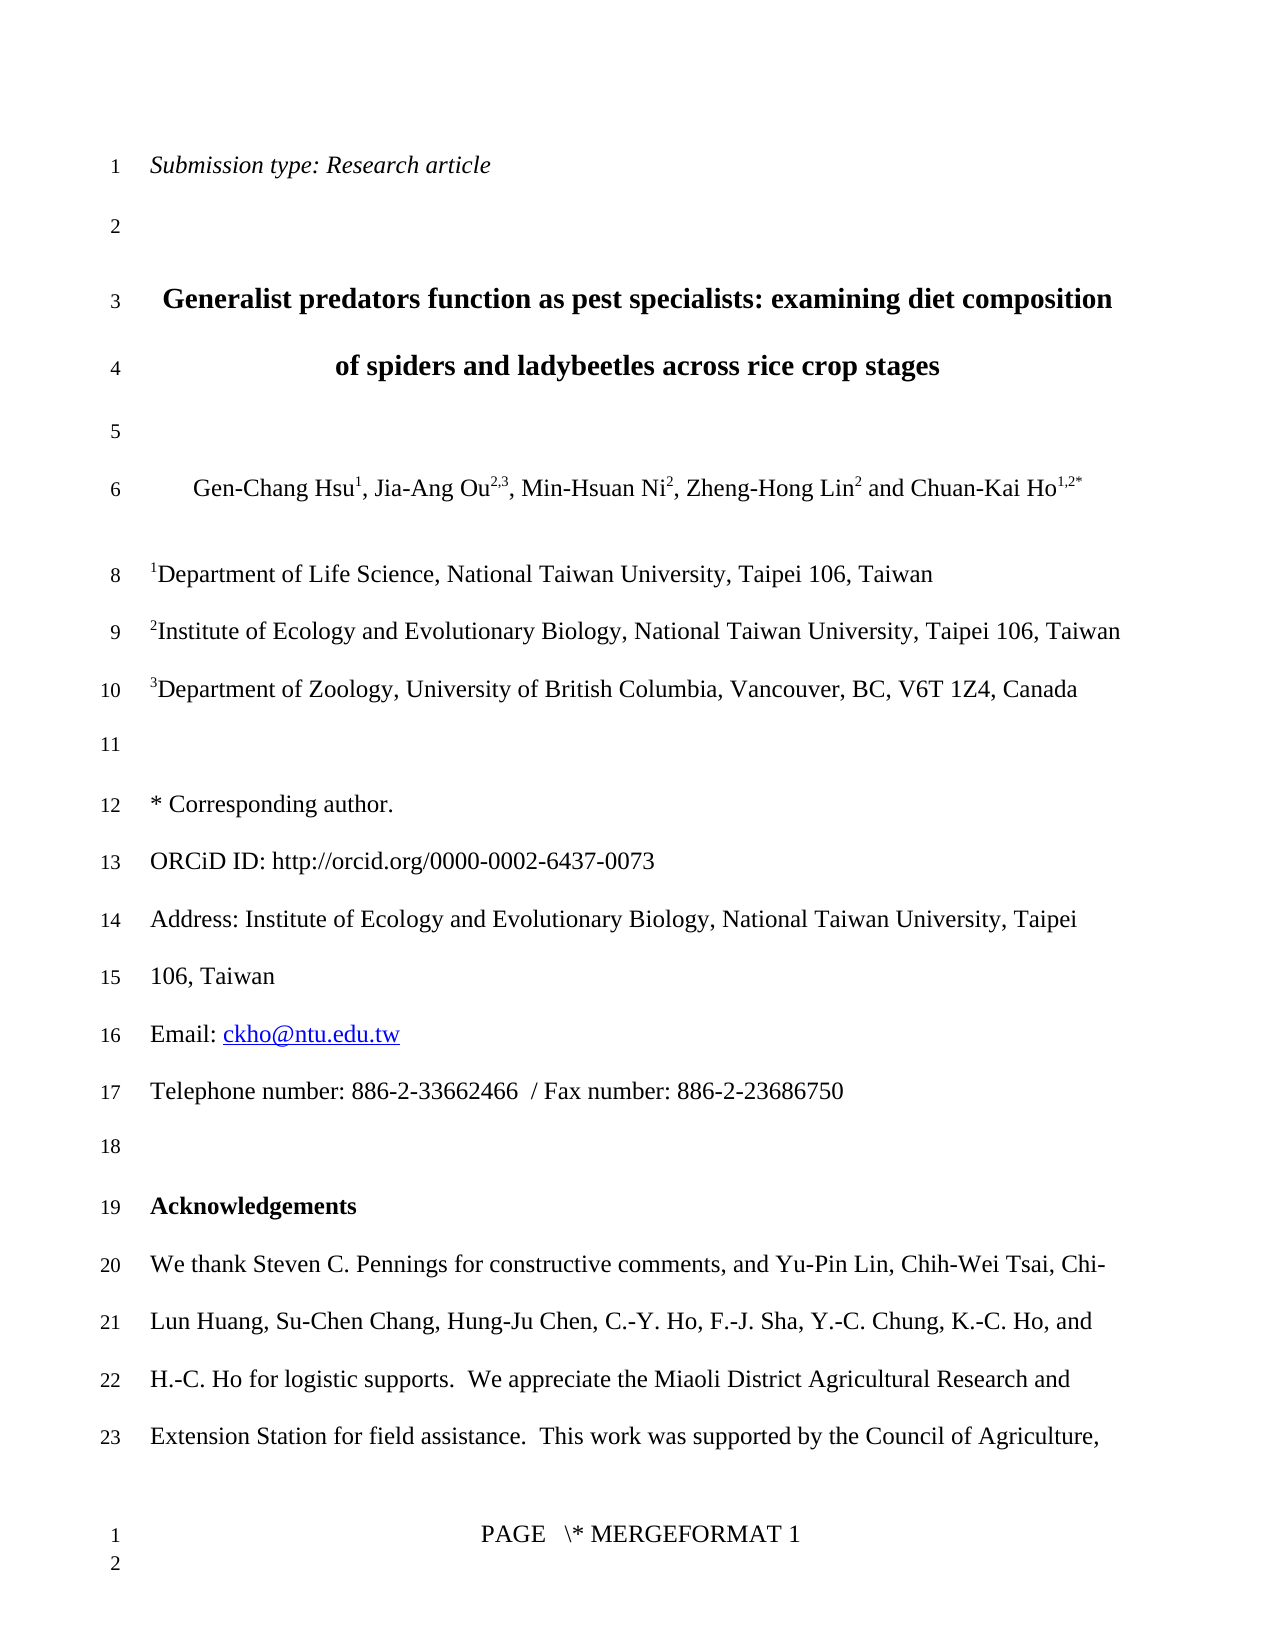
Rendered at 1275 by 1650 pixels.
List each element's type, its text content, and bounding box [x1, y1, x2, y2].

text Submission type: Research article [150, 150, 1125, 179]
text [150, 1249, 1125, 1450]
text Telephone number: 886-2-33662466 / Fax number: 886-2-23686750 [150, 1076, 1125, 1105]
text 2Institute of Ecology and Evolutionary Biology, National Taiwan University, Taipei 106, Taiwan [150, 616, 1125, 645]
text 1Department of Life Science, National Taiwan University, Taipei 106, Taiwan [150, 559, 1125, 588]
text * Corresponding author. [150, 789, 1125, 818]
text Acknowledgements [150, 1191, 1125, 1220]
text Address: Institute of Ecology and Evolutionary Biology, National Taiwan University, Taipei 106, Taiwan [150, 904, 1125, 990]
text Email: ckho@ntu.edu.tw [150, 1019, 1125, 1048]
text 3Department of Zoology, University of British Columbia, Vancouver, BC, V6T 1Z4, Canada [150, 674, 1125, 703]
text Generalist predators function as pest specialists: examining diet composition of spiders and ladybeetles across rice crop stages [150, 281, 1125, 382]
text Gen-Chang Hsu1, Jia-Ang Ou2,3, Min-Hsuan Ni2, Zheng-Hong Lin2 and Chuan-Kai Ho1,2* [150, 473, 1125, 501]
text ORCiD ID: http://orcid.org/0000-0002-6437-0073 [150, 846, 1125, 875]
